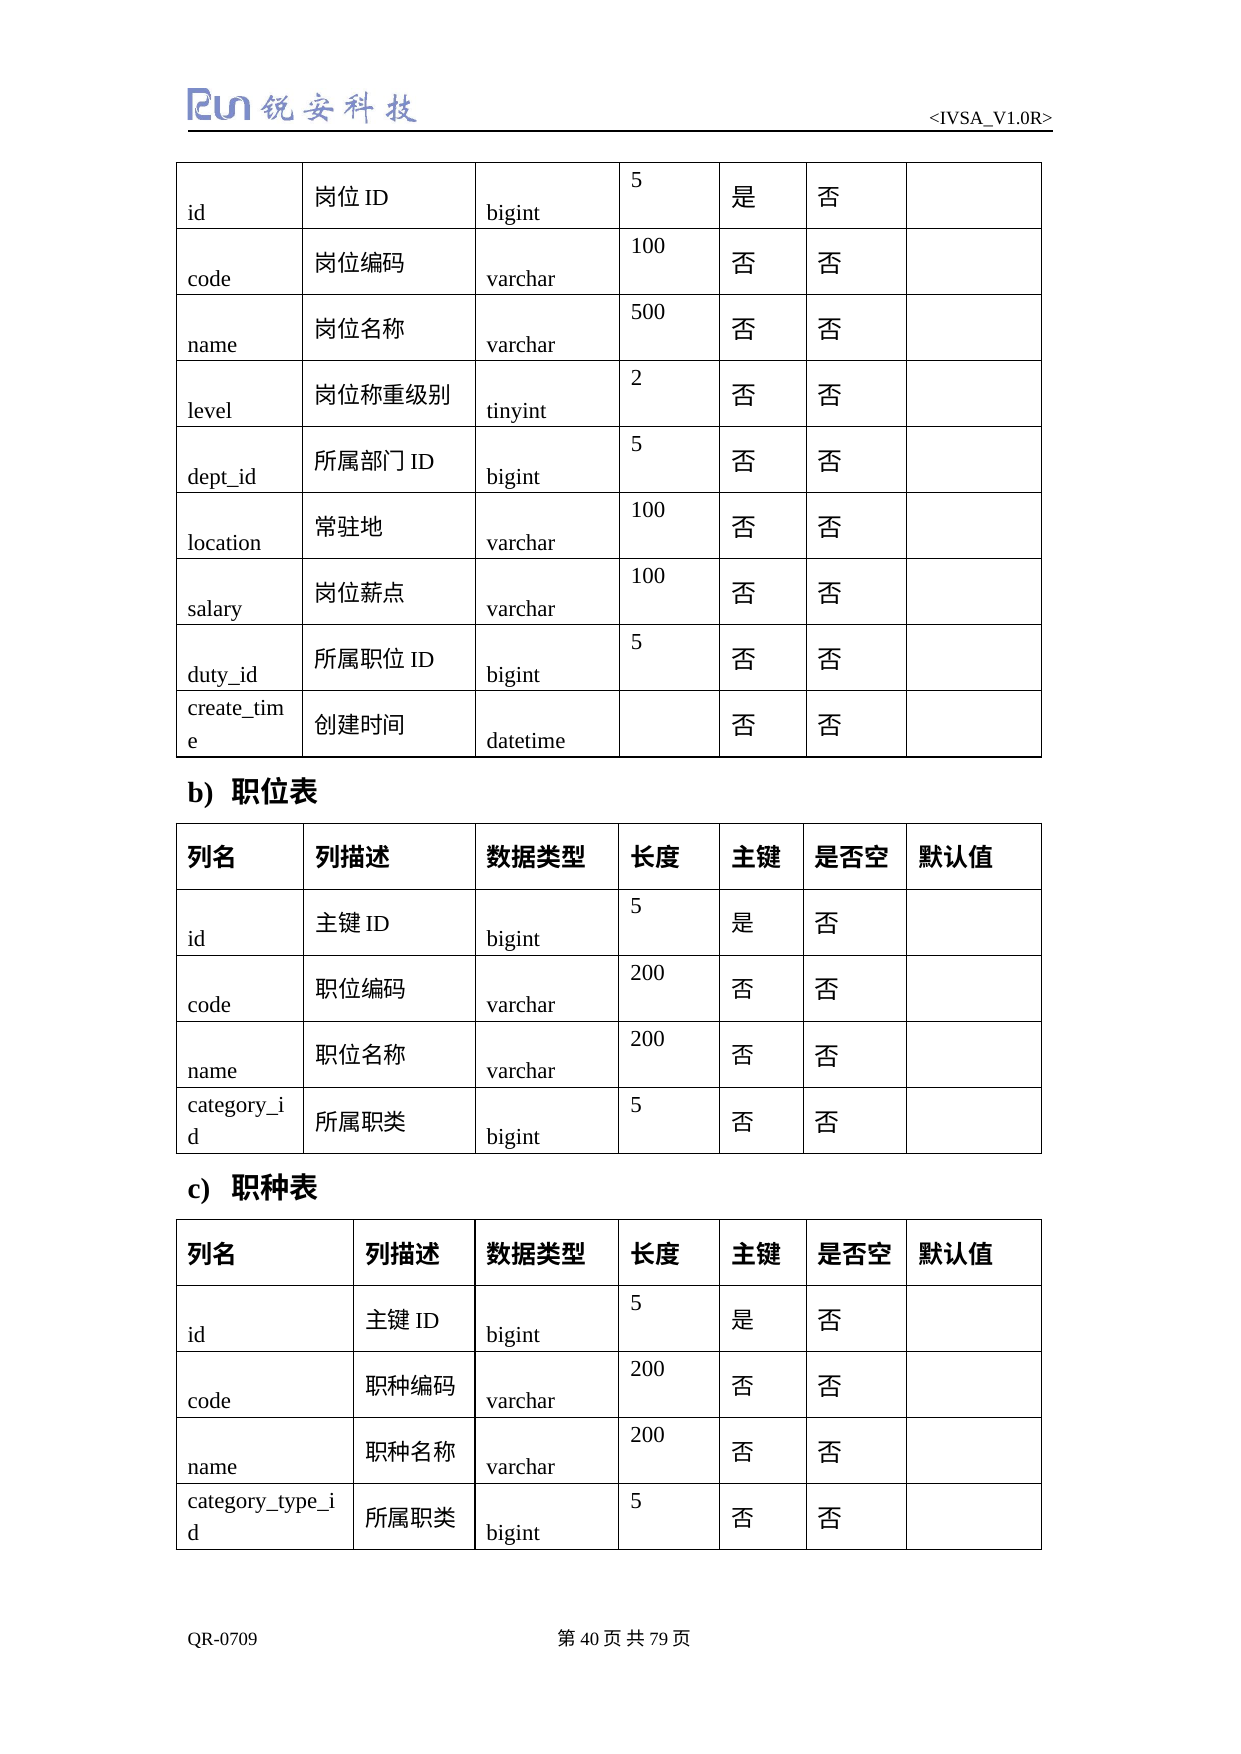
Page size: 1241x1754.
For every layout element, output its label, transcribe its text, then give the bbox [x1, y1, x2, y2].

table_cell 否 [807, 427, 906, 492]
table_cell 所属部门ID [303, 427, 475, 492]
table_cell 5 [619, 1286, 719, 1351]
table_header 长度 [619, 1220, 719, 1285]
table_cell [907, 890, 1041, 954]
table_cell 5 [620, 625, 719, 690]
table_cell 否 [807, 1286, 906, 1351]
table_cell name [177, 295, 302, 360]
table_cell code [177, 229, 302, 294]
table_cell dept_id [177, 427, 302, 492]
table_cell code [177, 1352, 353, 1417]
table_cell 否 [720, 1484, 806, 1549]
table_cell bigint [476, 1286, 618, 1351]
table_cell [907, 229, 1041, 294]
table_cell 否 [807, 1484, 906, 1549]
table_cell create_time [177, 691, 302, 756]
table_cell 否 [807, 163, 906, 228]
table_cell 5 [619, 1484, 719, 1549]
table_cell 创建时间 [303, 691, 475, 756]
table_cell bigint [476, 163, 619, 228]
table_cell [907, 493, 1041, 558]
table_cell id [177, 163, 302, 228]
table_cell 否 [807, 1418, 906, 1483]
table_cell tinyint [476, 361, 619, 426]
table_cell bigint [476, 625, 619, 690]
table_cell [907, 427, 1041, 492]
table_cell [907, 691, 1041, 756]
table_cell 200 [619, 956, 719, 1021]
table_cell 所属职类 [304, 1088, 475, 1153]
table_header 数据类型 [476, 1220, 618, 1285]
table_cell varchar [476, 1022, 618, 1087]
table_cell 所属职位ID [303, 625, 475, 690]
table_cell [907, 559, 1041, 624]
list 职种表 [187, 1154, 1053, 1219]
table_cell 否 [720, 1418, 806, 1483]
table_cell 职位名称 [304, 1022, 475, 1087]
table_cell [907, 361, 1041, 426]
table_cell [907, 163, 1041, 228]
table_cell 否 [804, 1022, 906, 1087]
table_cell varchar [476, 956, 618, 1021]
table_header 数据类型 [476, 824, 618, 888]
table_cell [907, 295, 1041, 360]
table_cell [620, 691, 719, 756]
table_cell 否 [720, 625, 806, 690]
table_cell bigint [476, 1088, 618, 1153]
table_header 主键 [720, 1220, 806, 1285]
table_cell varchar [476, 229, 619, 294]
table_cell [907, 625, 1041, 690]
table_cell 100 [620, 559, 719, 624]
table_cell bigint [476, 890, 618, 954]
table_cell 否 [804, 1088, 906, 1153]
table_cell 岗位编码 [303, 229, 475, 294]
table_cell name [177, 1418, 353, 1483]
table_cell 否 [807, 691, 906, 756]
table_header 是否空 [804, 824, 906, 888]
list 职位表 [187, 757, 1053, 822]
table_header 主键 [720, 824, 803, 888]
table_cell 否 [807, 295, 906, 360]
table_cell 200 [619, 1418, 719, 1483]
table_cell 200 [619, 1352, 719, 1417]
table_cell 否 [720, 559, 806, 624]
table_header 列描述 [354, 1220, 474, 1285]
table_cell [907, 1418, 1041, 1483]
table_cell varchar [476, 1418, 618, 1483]
table_header 列名 [177, 824, 303, 888]
table_cell varchar [476, 559, 619, 624]
table_cell id [177, 890, 303, 954]
table_cell category_type_id [177, 1484, 353, 1549]
table_cell 岗位称重级别 [303, 361, 475, 426]
table_cell 否 [720, 1088, 803, 1153]
table_cell 否 [720, 295, 806, 360]
table_cell 5 [620, 427, 719, 492]
table_cell 主键ID [304, 890, 475, 954]
table_cell datetime [476, 691, 619, 756]
table_cell salary [177, 559, 302, 624]
table_header 默认值 [907, 1220, 1041, 1285]
table_header 是否空 [807, 1220, 906, 1285]
table_cell 500 [620, 295, 719, 360]
table_cell varchar [476, 493, 619, 558]
table_cell [907, 1088, 1041, 1153]
table_cell [907, 1484, 1041, 1549]
table_header 长度 [619, 824, 719, 888]
table_cell 200 [619, 1022, 719, 1087]
table_cell varchar [476, 295, 619, 360]
table_cell 岗位名称 [303, 295, 475, 360]
table_cell 否 [720, 1352, 806, 1417]
table_cell 职位编码 [304, 956, 475, 1021]
table_cell 2 [620, 361, 719, 426]
table_cell 所属职类 [354, 1484, 474, 1549]
table_cell 否 [720, 956, 803, 1021]
table_cell duty_id [177, 625, 302, 690]
table_header 默认值 [907, 824, 1041, 888]
table_cell 是 [720, 163, 806, 228]
table_cell 否 [807, 361, 906, 426]
table_cell 5 [619, 890, 719, 954]
table_cell bigint [476, 427, 619, 492]
table_cell 100 [620, 493, 719, 558]
table_header 列名 [177, 1220, 353, 1285]
table_cell bigint [476, 1484, 618, 1549]
table_cell 100 [620, 229, 719, 294]
table_cell 主键ID [354, 1286, 474, 1351]
table_cell 否 [720, 229, 806, 294]
table_cell 5 [620, 163, 719, 228]
table_cell 否 [720, 1022, 803, 1087]
table_cell code [177, 956, 303, 1021]
table_cell 否 [720, 427, 806, 492]
table_cell varchar [476, 1352, 618, 1417]
table_cell 是 [720, 1286, 806, 1351]
picture [187, 88, 417, 124]
table_cell location [177, 493, 302, 558]
table_cell 否 [807, 229, 906, 294]
table_header 列描述 [304, 824, 475, 888]
table_cell 否 [720, 493, 806, 558]
table_cell [907, 1352, 1041, 1417]
table_cell 否 [807, 559, 906, 624]
table_cell [907, 1286, 1041, 1351]
table_cell 否 [804, 956, 906, 1021]
table_cell category_id [177, 1088, 303, 1153]
table_cell 否 [720, 691, 806, 756]
table_cell 常驻地 [303, 493, 475, 558]
table_cell [907, 956, 1041, 1021]
table_cell level [177, 361, 302, 426]
table_cell 否 [807, 1352, 906, 1417]
table_cell 否 [807, 493, 906, 558]
table_cell [907, 1022, 1041, 1087]
table_cell name [177, 1022, 303, 1087]
table_cell 岗位薪点 [303, 559, 475, 624]
table_cell 5 [619, 1088, 719, 1153]
table_cell 岗位ID [303, 163, 475, 228]
table_cell 是 [720, 890, 803, 954]
table_cell id [177, 1286, 353, 1351]
table_cell 否 [807, 625, 906, 690]
table_cell 职种编码 [354, 1352, 474, 1417]
table_cell 否 [804, 890, 906, 954]
table_cell 职种名称 [354, 1418, 474, 1483]
table_cell 否 [720, 361, 806, 426]
